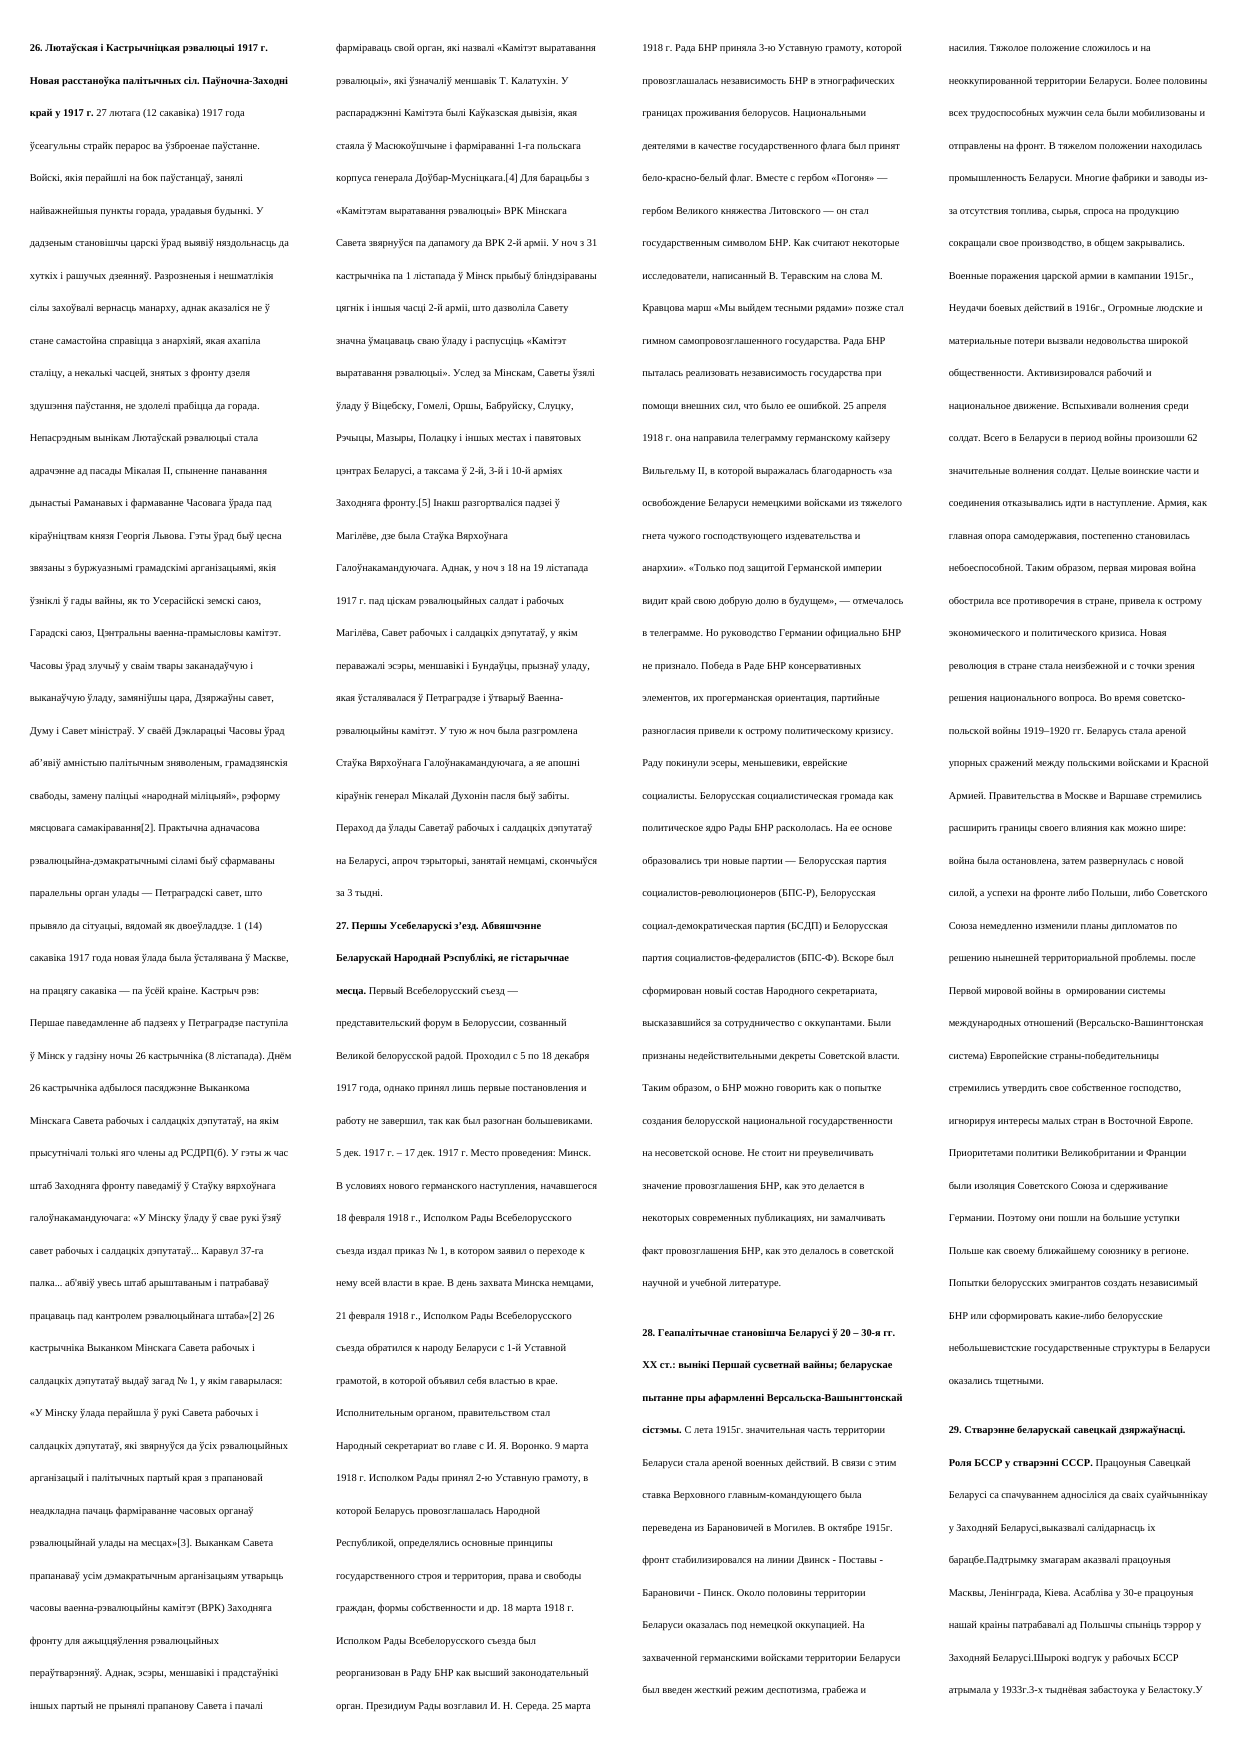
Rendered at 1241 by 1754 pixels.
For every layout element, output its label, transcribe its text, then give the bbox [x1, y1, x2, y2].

text 27. Першы Усебеларускі з’езд. Абвяшчэнне Беларускай Народнай Рэспублікі, яе гістарычнае месца. Первый Всебелорусский съезд — представительский форум в Белоруссии, созванный Великой белорусской радой. Проходил с 5 по 18 декабря 1917 года, однако принял лишь первые постановления и работу не завершил, так как был разогнан большевиками. 5 дек. 1917 г. – 17 дек. 1917 г. Место проведения: Минск. В условиях нового германского наступления, начавшегося 18 февраля 1918 г., Исполком Рады Всебелорусского съезда издал приказ № 1, в котором заявил о переходе к нему всей власти в крае. В день захвата Минска немцами, 21 февраля 1918 г., Исполком Рады Всебелорусского съезда обратился к народу Беларуси с 1-й Уставной грамотой, в которой объявил себя властью в крае. Исполнительным органом, правительством стал Народный секретариат во главе с И. Я. Воронко. 9 марта 1918 г. Исполком Рады принял 2-ю Уставную грамоту, в которой Беларусь провозглашалась Народной Республикой, определялись основные принципы государственного строя и территория, права и свободы граждан, формы собственности и др. 18 марта 1918 г. Исполком Рады Всебелорусского съезда был реорганизован в Раду БНР как высший законодательный орган. Президиум Рады возглавил И. Н. Середа. 25 марта 1918 г. Рада БНР приняла 3-ю Уставную грамоту, которой провозглашалась независимость БНР в этнографических границах проживания белорусов. Национальными деятелями в качестве государственного флага был принят бело-красно-белый флаг. Вместе с гербом «Погоня» — гербом Великого княжества Литовского — он стал государственным символом БНР. Как считают некоторые исследователи, написанный В. Теравским на слова М. Кравцова марш «Мы выйдем тесными рядами» позже стал гимном самопровозглашенного государства. Рада БНР пыталась реализовать независимость государства при помощи внешних сил, что было ее ошибкой. 25 апреля 1918 г. она направила телеграмму германскому кайзеру Вильгельму II, в которой выражалась благодарность «за освобождение Беларуси немецкими войсками из тяжелого гнета чужого господствующего издевательства и анархии». «Только под защитой Германской империи видит край свою добрую долю в будущем», — отмечалось в телеграмме. Но руководство Германии официально БНР не признало. Победа в Раде БНР консервативных элементов, их прогерманская ориентация, партийные разногласия привели к острому политическому кризису. Раду покинули эсеры, меньшевики, еврейские социалисты. Белорусская социалистическая громада как политическое ядро Рады БНР раскололась. На ее основе образовались три новые партии — Белорусская партия социалистов-революционеров (БПС-Р), Белорусская социал-демократическая партия (БСДП) и Белорусская партия социалистов-федералистов (БПС-Ф). Вскоре был сформирован новый состав Народного секретариата, высказавшийся за сотрудничество с оккупантами. Были признаны недействительными декреты Советской власти. Таким образом, о БНР можно говорить как о попытке создания белорусской национальной государственности на несоветской основе. Не стоит ни преувеличивать значение провозглашения БНР, как это делается в некоторых современных публикациях, ни замалчивать факт провозглашения БНР, как это делалось в советской научной и учебной литературе. [642, 32, 904, 1299]
text 27. Першы Усебеларускі з’езд. Абвяшчэнне Беларускай Народнай Рэспублікі, яе гістарычнае месца. Первый Всебелорусский съезд — представительский форум в Белоруссии, созванный Великой белорусской радой. Проходил с 5 по 18 декабря 1917 года, однако принял лишь первые постановления и работу не завершил, так как был разогнан большевиками. 5 дек. 1917 г. – 17 дек. 1917 г. Место проведения: Минск. В условиях нового германского наступления, начавшегося 18 февраля 1918 г., Исполком Рады Всебелорусского съезда издал приказ № 1, в котором заявил о переходе к нему всей власти в крае. В день захвата Минска немцами, 21 февраля 1918 г., Исполком Рады Всебелорусского съезда обратился к народу Беларуси с 1-й Уставной грамотой, в которой объявил себя властью в крае. Исполнительным органом, правительством стал Народный секретариат во главе с И. Я. Воронко. 9 марта 1918 г. Исполком Рады принял 2-ю Уставную грамоту, в которой Беларусь провозглашалась Народной Республикой, определялись основные принципы государственного строя и территория, права и свободы граждан, формы собственности и др. 18 марта 1918 г. Исполком Рады Всебелорусского съезда был реорганизован в Раду БНР как высший законодательный орган. Президиум Рады возглавил И. Н. Середа. 25 марта 1918 г. Рада БНР приняла 3-ю Уставную грамоту, которой провозглашалась независимость БНР в этнографических границах проживания белорусов. Национальными деятелями в качестве государственного флага был принят бело-красно-белый флаг. Вместе с гербом «Погоня» — гербом Великого княжества Литовского — он стал государственным символом БНР. Как считают некоторые исследователи, написанный В. Теравским на слова М. Кравцова марш «Мы выйдем тесными рядами» позже стал гимном самопровозглашенного государства. Рада БНР пыталась реализовать независимость государства при помощи внешних сил, что было ее ошибкой. 25 апреля 1918 г. она направила телеграмму германскому кайзеру Вильгельму II, в которой выражалась благодарность «за освобождение Беларуси немецкими войсками из тяжелого гнета чужого господствующего издевательства и анархии». «Только под защитой Германской империи видит край свою добрую долю в будущем», — отмечалось в телеграмме. Но руководство Германии официально БНР не признало. Победа в Раде БНР консервативных элементов, их прогерманская ориентация, партийные разногласия привели к острому политическому кризису. Раду покинули эсеры, меньшевики, еврейские социалисты. Белорусская социалистическая громада как политическое ядро Рады БНР раскололась. На ее основе образовались три новые партии — Белорусская партия социалистов-революционеров (БПС-Р), Белорусская социал-демократическая партия (БСДП) и Белорусская партия социалистов-федералистов (БПС-Ф). Вскоре был сформирован новый состав Народного секретариата, высказавшийся за сотрудничество с оккупантами. Были признаны недействительными декреты Советской власти. Таким образом, о БНР можно говорить как о попытке создания белорусской национальной государственности на несоветской основе. Не стоит ни преувеличивать значение провозглашения БНР, как это делается в некоторых современных публикациях, ни замалчивать факт провозглашения БНР, как это делалось в советской научной и учебной литературе. [336, 909, 598, 1722]
text 28. Геапалітычнае становішча Беларусі ў 20 – 30-я гг. ХХ ст.: вынікі Першай сусветнай вайны; беларускае пытанне пры афармленні Версальска-Вашынгтонскай сістэмы. С лета 1915г. значительная часть территории Беларуси стала ареной военных действий. В связи с этим ставка Верховного главным-командующего была переведена из Барановичей в Могилев. В октябре 1915г. фронт стабилизировался на линии Двинск - Поставы - Барановичи - Пинск. Около половины территории Беларуси оказалась под немецкой оккупацией. На захваченной германскими войсками территории Беларуси был введен жесткий режим деспотизма, грабежа и насилия. Тяжолое положение сложилось и на неоккупированной территории Беларуси. Более половины всех трудоспособных мужчин села были мобилизованы и отправлены на фронт. В тяжелом положении находилась промышленность Беларуси. Многие фабрики и заводы из-за отсутствия топлива, сырья, спроса на продукцию сокращали свое производство, в общем закрывались. Военные поражения царской армии в кампании 1915г., Неудачи боевых действий в 1916г., Огромные людские и материальные потери вызвали недовольства широкой общественности. Активизировался рабочий и национальное движение. Вспыхивали волнения среди солдат. Всего в Беларуси в период войны произошли 62 значительные волнения солдат. Целые воинские части и соединения отказывались идти в наступление. Армия, как главная опора самодержавия, постепенно становилась небоеспособной. Таким образом, первая мировая война обострила все противоречия в стране, привела к острому экономического и политического кризиса. Новая революция в стране стала неизбежной и с точки зрения решения национального вопроса. Во время советско-польской войны 1919–1920 гг. Беларусь стала ареной упорных сражений между польскими войсками и Красной Армией. Правительства в Москве и Варшаве стремились расширить границы своего влияния как можно шире: война была остановлена, затем развернулась с новой силой, а успехи на фронте либо Польши, либо Советского Союза немедленно изменили планы дипломатов по решению нынешней территориальной проблемы. после Первой мировой войны в ормировании системы международных отношений (Версальско-Вашингтонская система) Европейские страны-победительницы стремились утвердить свое собственное господство, игнорируя интересы малых стран в Восточной Европе. Приоритетами политики Великобритании и Франции были изоляция Советского Союза и сдерживание Германии. Поэтому они пошли на большие уступки Польше как своему ближайшему союзнику в регионе. Попытки белорусских эмигрантов создать независимый БНР или сформировать какие-либо белорусские небольшевистские государственные структуры в Беларуси оказались тщетными. [948, 32, 1211, 1397]
